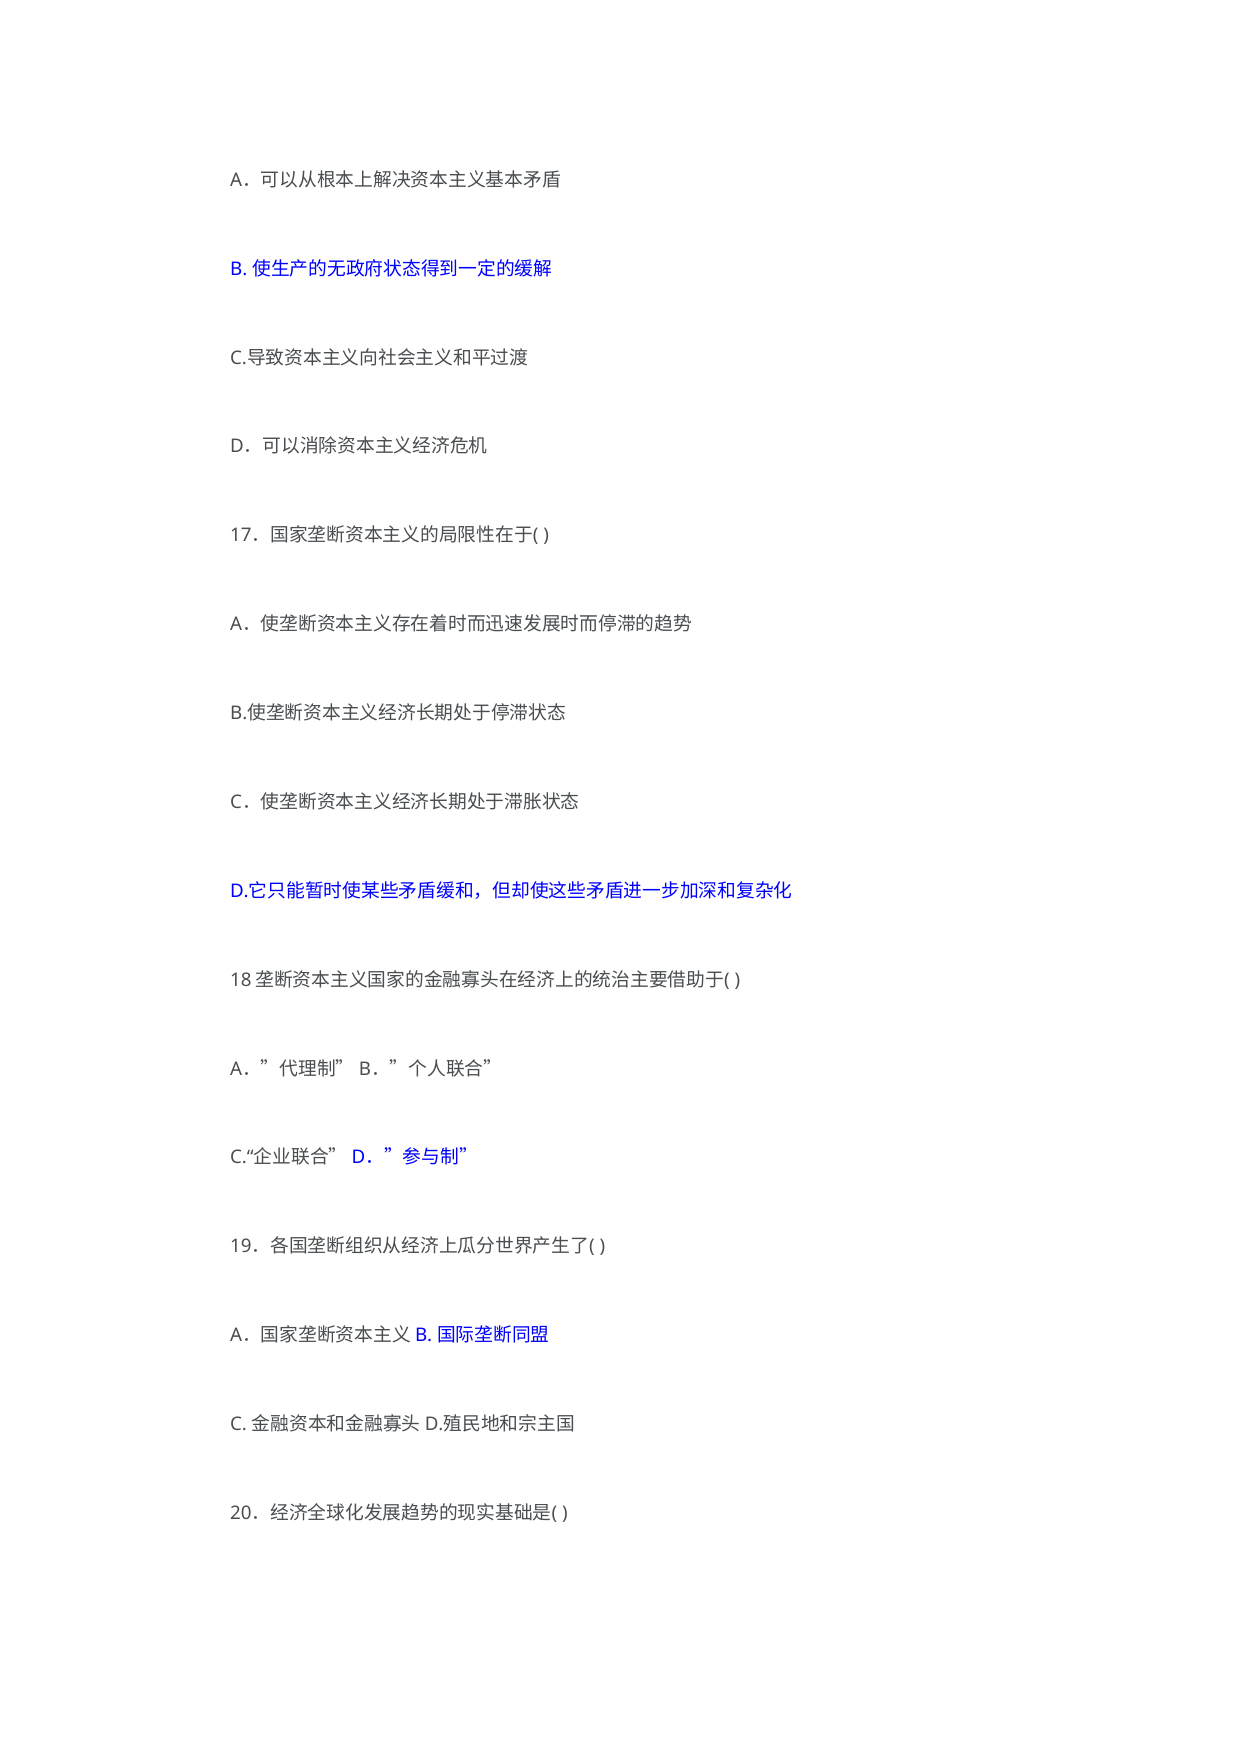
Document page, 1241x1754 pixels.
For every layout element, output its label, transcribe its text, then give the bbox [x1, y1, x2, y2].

text 17．国家垄断资本主义的局限性在于( ) [187, 517, 1053, 550]
text 20．经济全球化发展趋势的现实基础是( ) [187, 1495, 1053, 1527]
text A．可以从根本上解决资本主义基本矛盾 [187, 162, 1053, 194]
text 19．各国垄断组织从经济上瓜分世界产生了( ) [187, 1228, 1053, 1261]
text B.使垄断资本主义经济长期处于停滞状态 [187, 695, 1053, 728]
text C．使垄断资本主义经济长期处于滞胀状态 [187, 784, 1053, 816]
text A．”代理制” B．”个人联合” [187, 1051, 1053, 1083]
text B. 使生产的无政府状态得到一定的缓解 [187, 251, 1053, 283]
text C.“企业联合” D．”参与制” [187, 1139, 1053, 1172]
text C.导致资本主义向社会主义和平过渡 [187, 340, 1053, 372]
text D．可以消除资本主义经济危机 [187, 428, 1053, 461]
text A．使垄断资本主义存在着时而迅速发展时而停滞的趋势 [187, 606, 1053, 639]
text 18垄断资本主义国家的金融寡头在经济上的统治主要借助于( ) [187, 962, 1053, 994]
text C. 金融资本和金融寡头 D.殖民地和宗主国 [187, 1406, 1053, 1438]
text A．国家垄断资本主义 B. 国际垄断同盟 [187, 1317, 1053, 1349]
text D.它只能暂时使某些矛盾缓和，但却使这些矛盾进一步加深和复杂化 [187, 873, 1053, 905]
